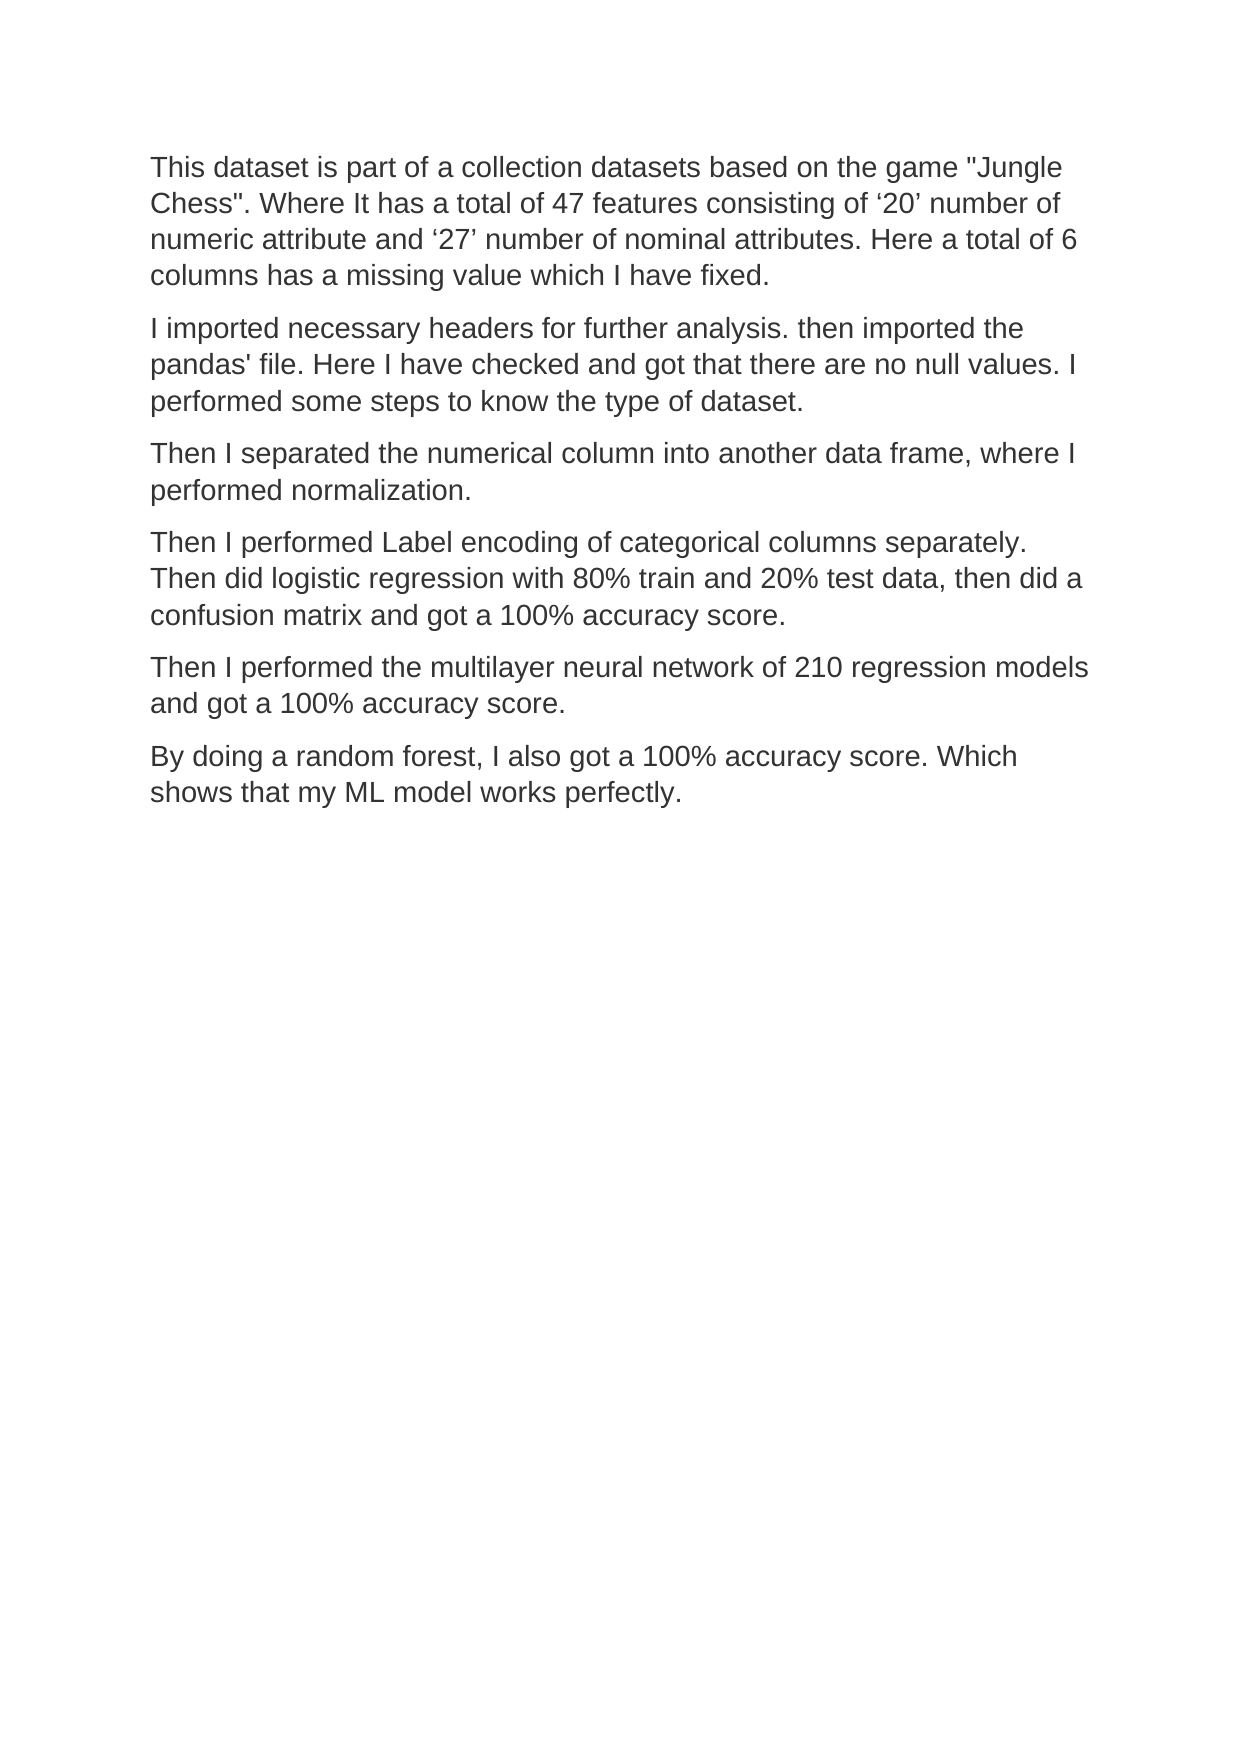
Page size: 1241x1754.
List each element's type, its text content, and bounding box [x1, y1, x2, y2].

text Then I performed the multilayer neural network of 210 regression models and got a 100% accuracy score. [150, 684, 1090, 720]
text This dataset is part of a collection datasets based on the game "Jungle Chess". Where It has a total of 47 features consisting of ‘20’ number of numeric attribute and ‘27’ number of nominal attributes. Here a total of 6 columns has a missing value which I have fixed. [150, 150, 1090, 292]
text Then I separated the numerical column into another data frame, where I performed normalization. [150, 436, 1090, 506]
text By doing a random forest, I also got a 100% accuracy score. Which shows that my ML model works perfectly. [150, 739, 1090, 809]
text I imported necessary headers for further analysis. then imported the pandas' file. Here I have checked and got that there are no null values. I performed some steps to know the type of dataset. [150, 311, 1090, 417]
text Then I performed Label encoding of categorical columns separately. Then did logistic regression with 80% train and 20% test data, then did a confusion matrix and got a 100% accuracy score. [150, 525, 1090, 631]
